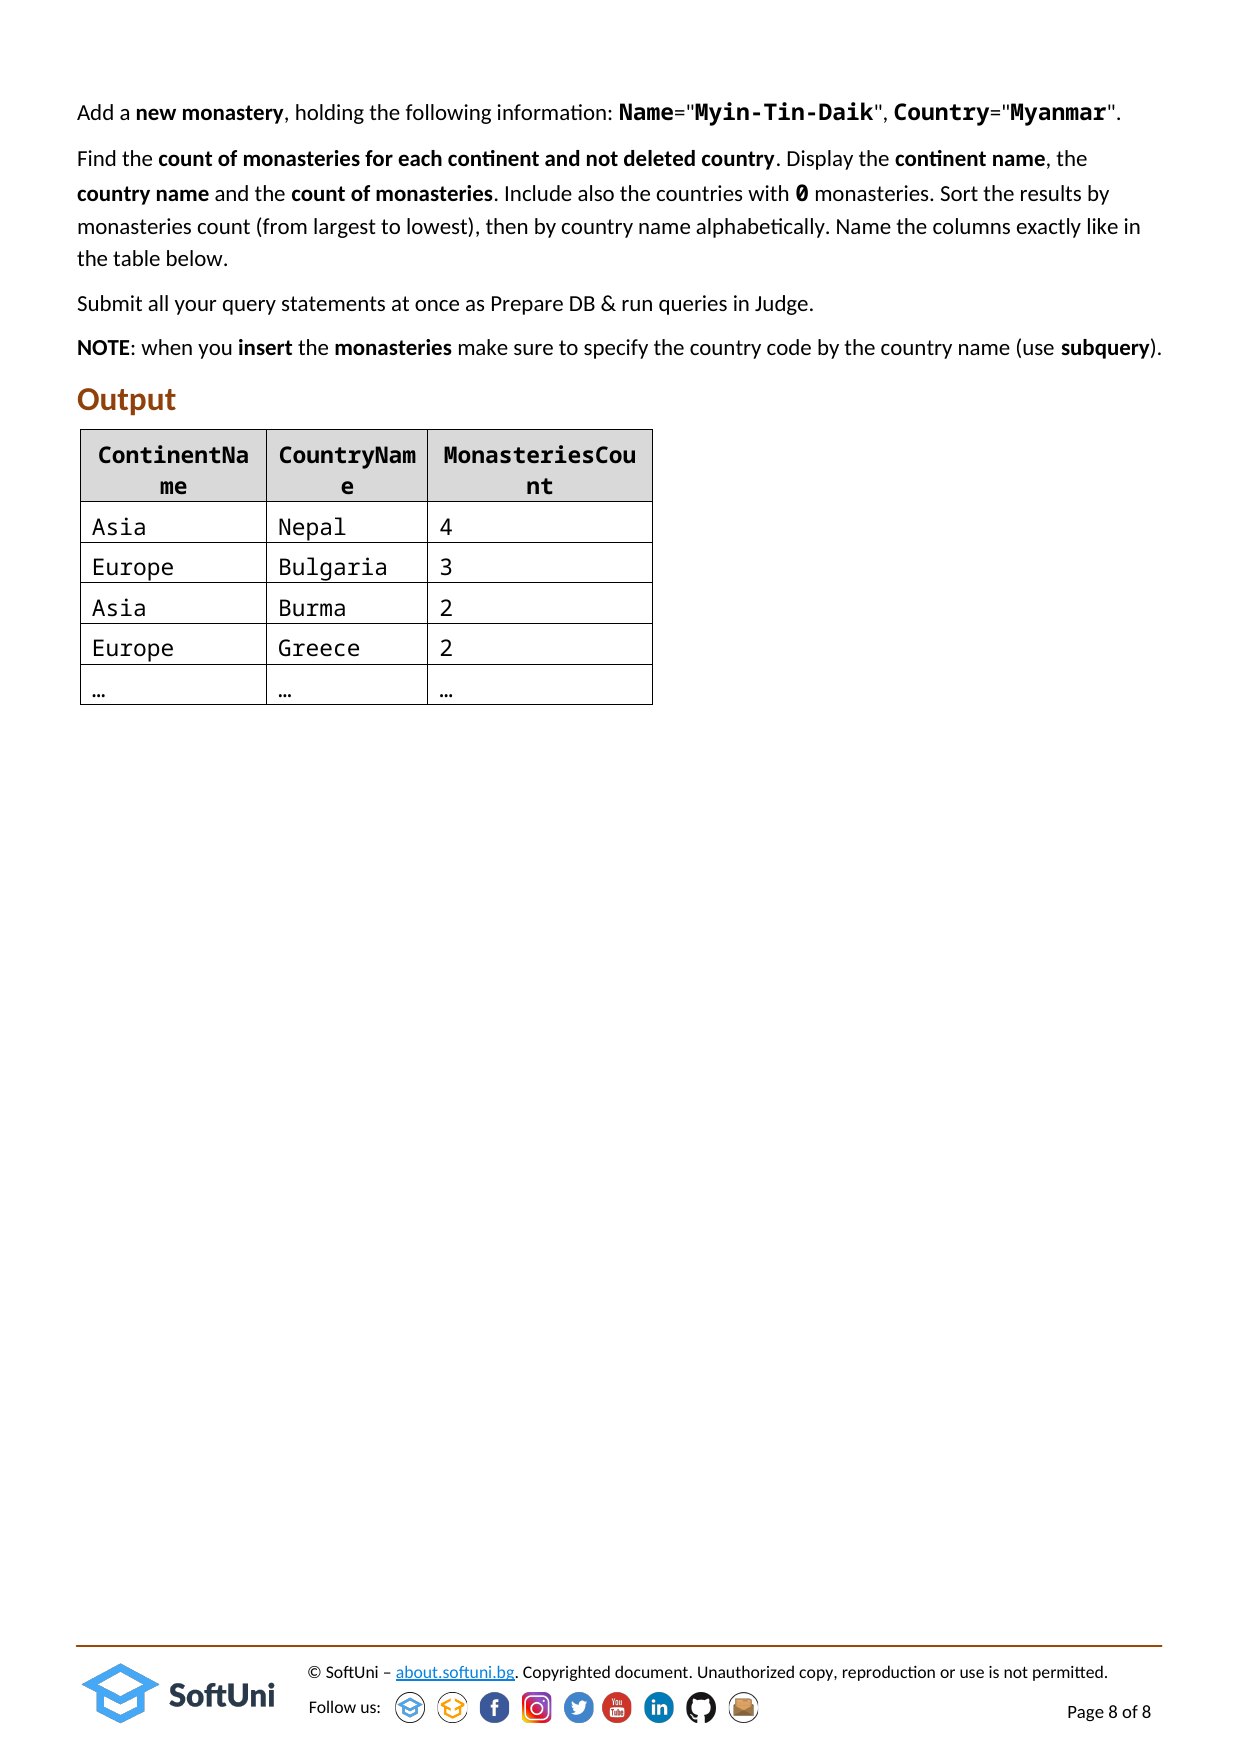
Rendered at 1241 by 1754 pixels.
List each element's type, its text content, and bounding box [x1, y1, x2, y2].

picture [644, 1714, 653, 1723]
text Add a new monastery, holding the following information: Name="Myin-Tin-Daik", Country="Myanmar". [77, 95, 1163, 127]
table_cell 2 [428, 583, 652, 623]
table_header MonasteriesCount [428, 430, 652, 501]
picture [658, 1705, 667, 1714]
text NOTE: when you insert the monasteries make sure to specify the country code by the country name (use subquery). [77, 333, 1163, 362]
picture [564, 1692, 594, 1723]
table_cell Asia [81, 502, 266, 542]
table_cell 4 [428, 502, 652, 542]
table_cell … [81, 665, 266, 704]
table_header CountryName [267, 430, 427, 501]
picture [665, 1714, 674, 1723]
table_cell Asia [81, 583, 266, 623]
picture [479, 1692, 510, 1723]
table_cell Greece [267, 624, 427, 663]
table_cell Bulgaria [267, 543, 427, 582]
picture [686, 1692, 716, 1723]
table_cell Nepal [267, 502, 427, 542]
picture [728, 1692, 759, 1723]
picture [644, 1692, 653, 1701]
table_header ContinentName [81, 430, 266, 501]
picture [522, 1692, 552, 1723]
picture [437, 1692, 468, 1723]
table_cell Europe [81, 624, 266, 663]
table_cell 2 [428, 624, 652, 663]
text Find the count of monasteries for each continent and not deleted country. Display the continent name, the country name and the count of monasteries. Include also the countries with 0 monasteries. Sort the results by monasteries count (from largest to lowest), then by country name alphabetically. Name the columns exactly like in the table below. [77, 144, 1163, 272]
table_cell Burma [267, 583, 427, 623]
subtitle Output [77, 378, 1163, 419]
table_cell 3 [428, 543, 652, 582]
table_cell … [267, 665, 427, 704]
table_cell Europe [81, 543, 266, 582]
picture [395, 1692, 425, 1723]
text Submit all your query statements at once as Prepare DB & run queries in Judge. [77, 289, 1163, 317]
picture [602, 1692, 632, 1723]
picture [75, 1658, 281, 1729]
table_cell … [428, 665, 652, 704]
picture [665, 1692, 674, 1701]
